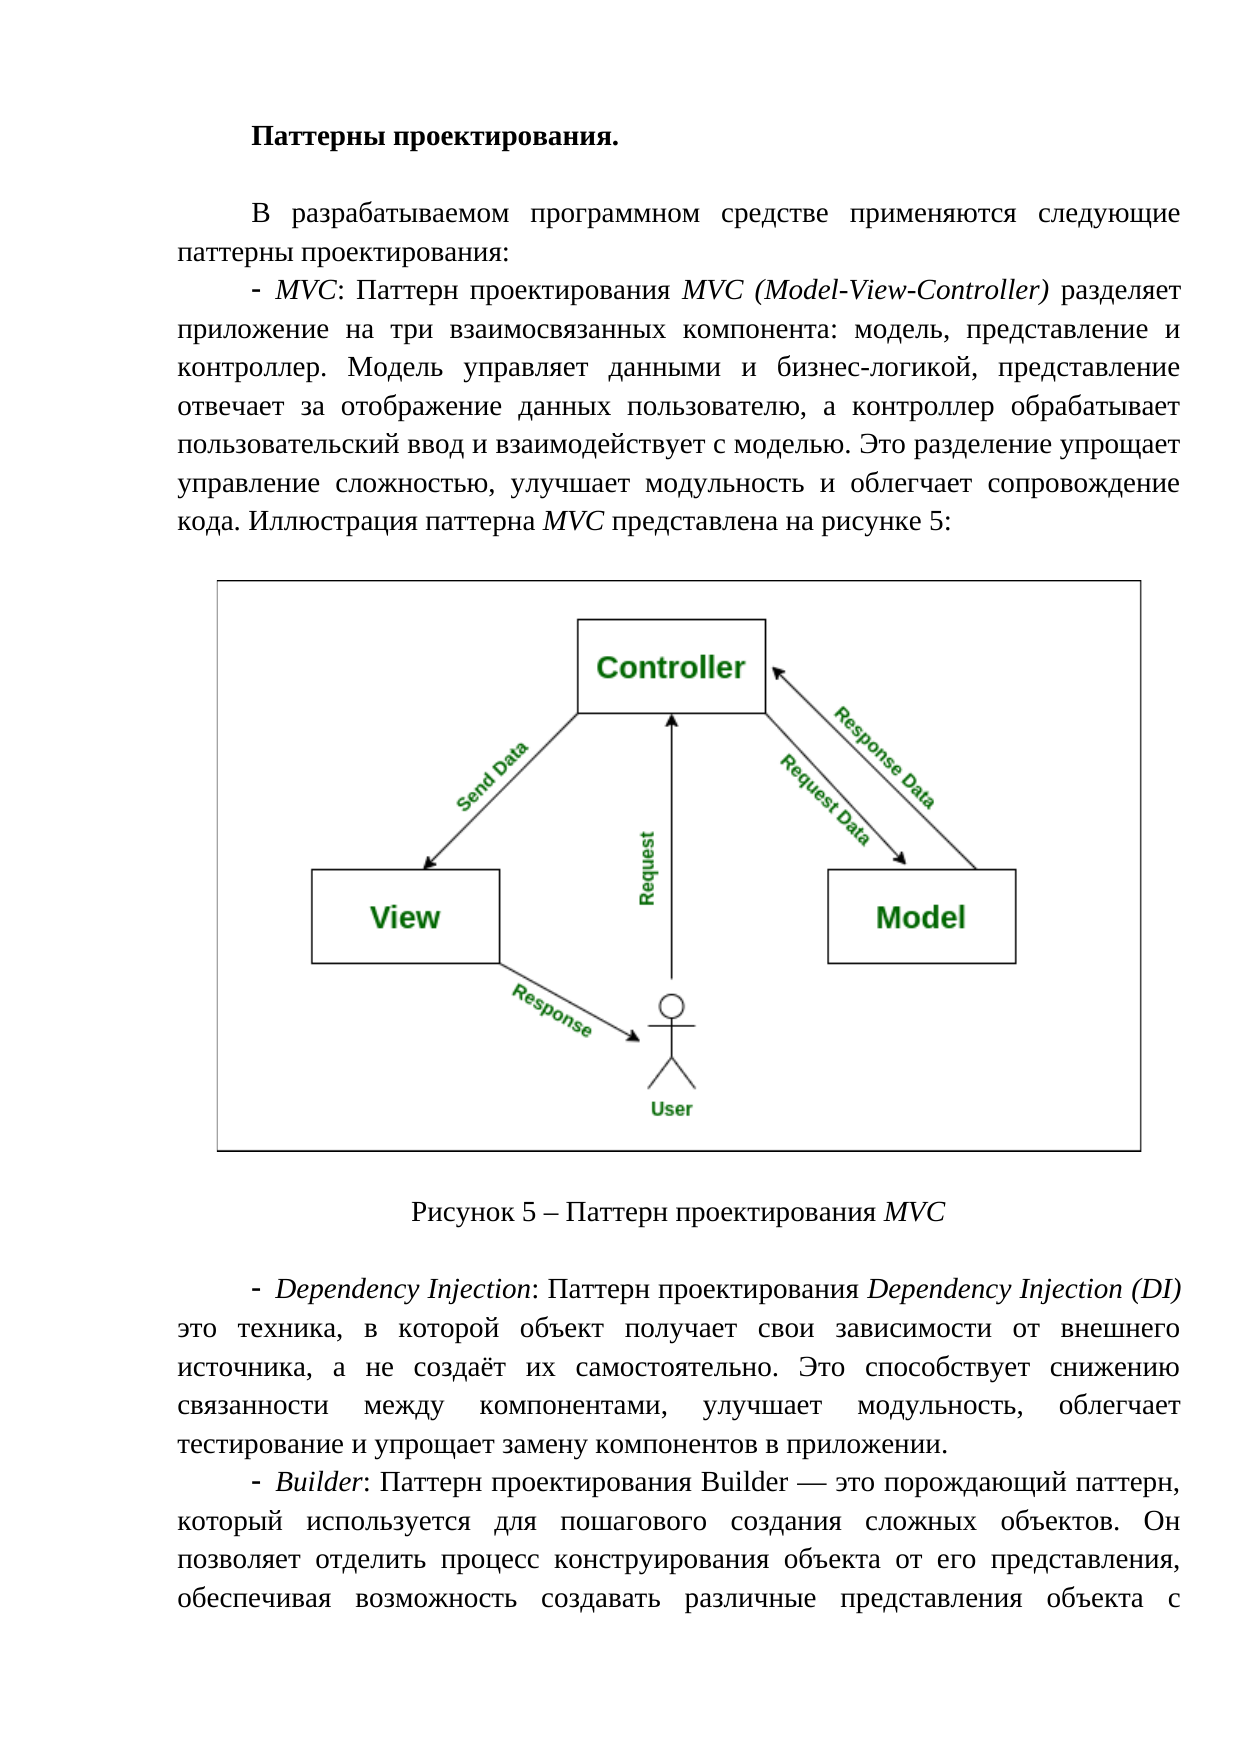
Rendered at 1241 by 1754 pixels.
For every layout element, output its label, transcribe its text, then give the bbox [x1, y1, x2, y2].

list MVC: Паттерн проектирования MVC (Model-View-Controller) разделяет приложение на три взаимосвязанных компонента: модель, представление и контроллер. Модель управляет данными и бизнес-логикой, представление отвечает за отображение данных пользователю, а контроллер обрабатывает пользовательский ввод и взаимодействует с моделью. Это разделение упрощает управление сложностью, улучшает модульность и облегчает сопровождение кода. Иллюстрация паттерна MVC представлена на рисунке 5: [177, 272, 1181, 537]
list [177, 1464, 1181, 1613]
list Рисунок 5 – Паттерн проектирования MVC [177, 1194, 1181, 1228]
picture [216, 580, 1142, 1152]
list Dependency Injection: Паттерн проектирования Dependency Injection (DI) это техника, в которой объект получает свои зависимости от внешнего источника, а не создаёт их самостоятельно. Это способствует снижению связанности между компонентами, улучшает модульность, облегчает тестирование и упрощает замену компонентов в приложении. [177, 1271, 1181, 1459]
text Паттерны проектирования. [177, 118, 1181, 152]
text В разрабатываемом программном средстве применяются следующие паттерны проектирования: [177, 195, 1181, 267]
